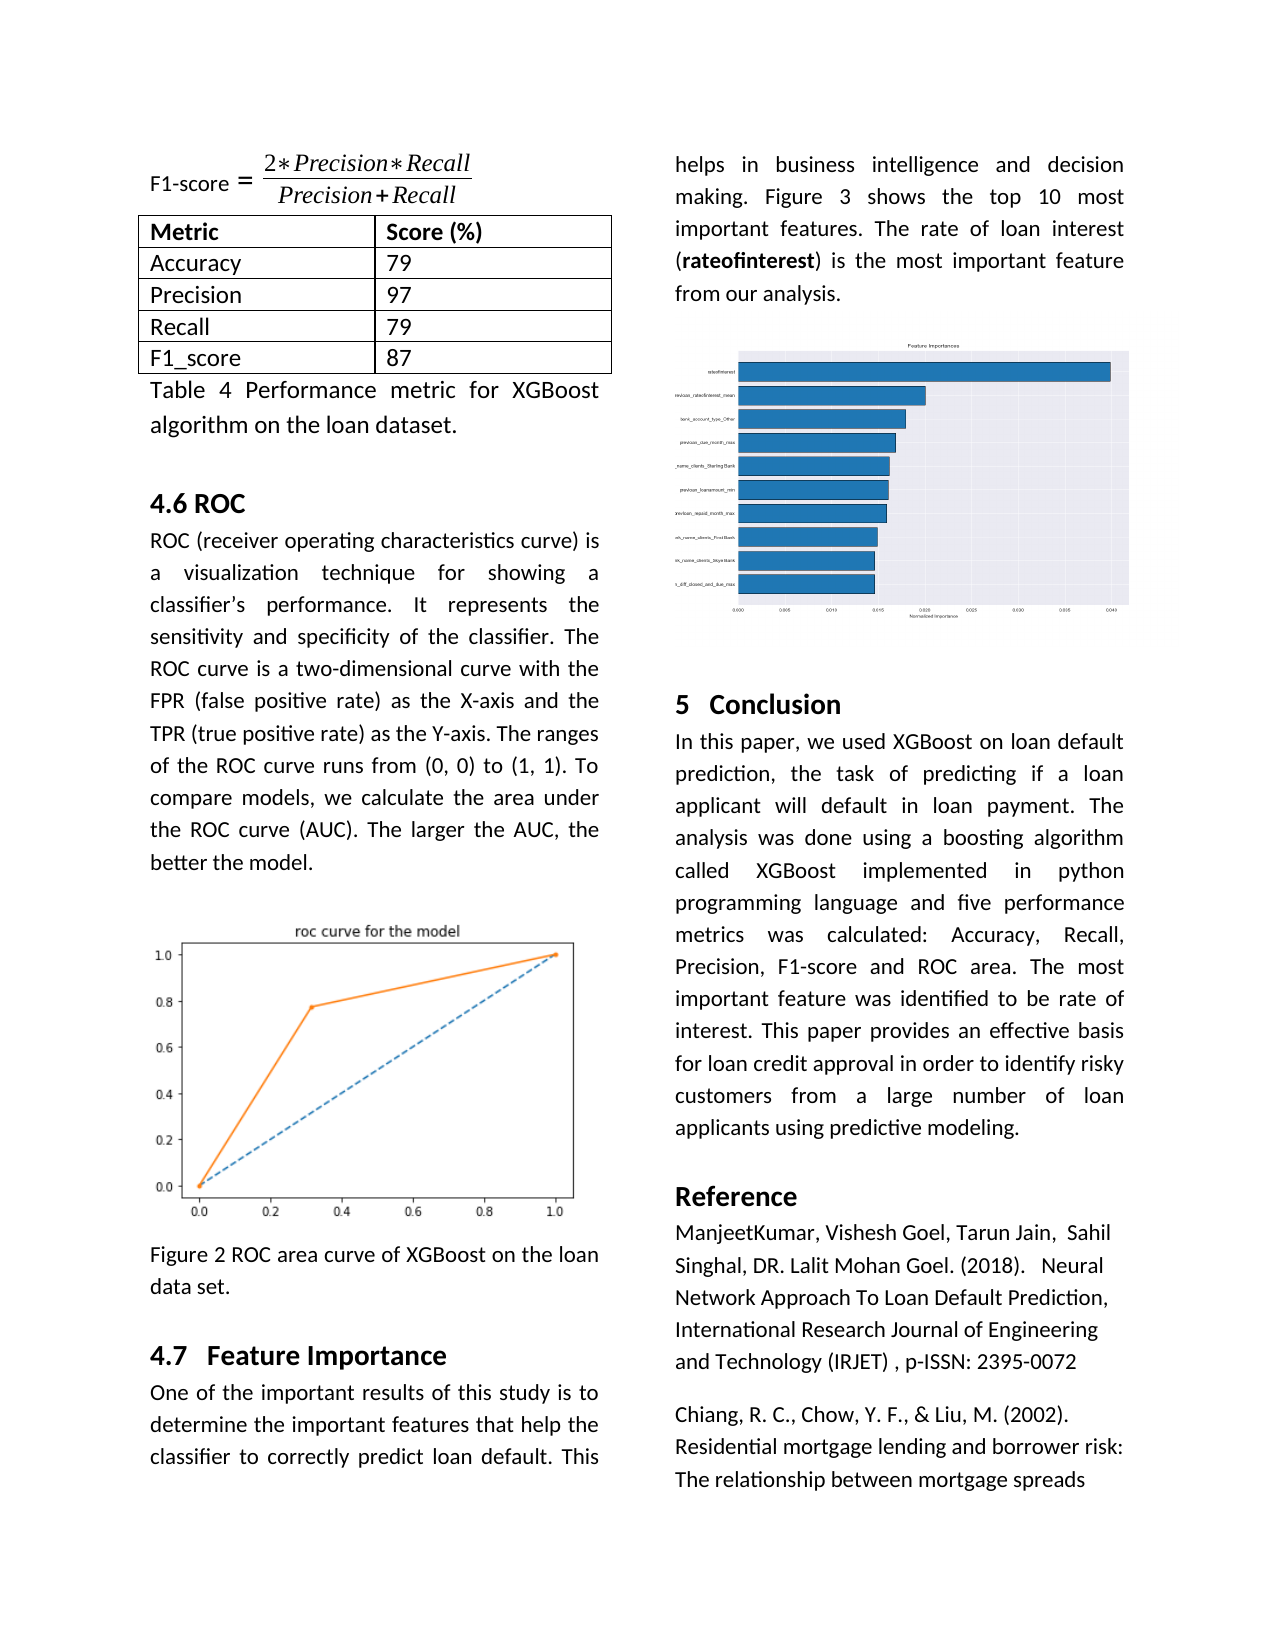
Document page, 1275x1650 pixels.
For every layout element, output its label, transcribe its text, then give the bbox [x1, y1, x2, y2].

table_cell Precision [139, 279, 374, 310]
text Figure 2 ROC area curve of XGBoost on the loan data set. [150, 1240, 600, 1300]
table_cell 79 [376, 311, 611, 341]
table_cell Recall [139, 311, 374, 341]
picture [675, 311, 1179, 647]
table_cell F1_score [139, 342, 374, 373]
table_cell 97 [376, 279, 611, 310]
text Table 4 Performance metric for XGBoost algorithm on the loan dataset. [150, 374, 600, 439]
text 4.6 ROC [150, 485, 600, 520]
text One of the important results of this study is to determine the important features that help the classifier to correctly predict loan default. This helps in business intelligence and decision making. Figure 3 shows the top 10 most important features. The rate of loan interest (rateofinterest) is the most important feature from our analysis. [675, 150, 1125, 307]
text 4.7 Feature Importance [150, 1337, 600, 1372]
text One of the important results of this study is to determine the important features that help the classifier to correctly predict loan default. This helps in business intelligence and decision making. Figure 3 shows the top 10 most important features. The rate of loan interest (rateofinterest) is the most important feature from our analysis. [150, 1378, 600, 1470]
table_cell 87 [376, 342, 611, 373]
table_header Score (%) [376, 216, 611, 247]
table_cell Accuracy [139, 248, 374, 278]
text ROC (receiver operating characteristics curve) is a visualization technique for showing a classifier’s performance. It represents the sensitivity and specificity of the classifier. The ROC curve is a two-dimensional curve with the FPR (false positive rate) as the X-axis and the TPR (true positive rate) as the Y-axis. The ranges of the ROC curve runs from (0, 0) to (1, 1). To compare models, we calculate the area under the ROC curve (AUC). The larger the AUC, the better the model. [150, 526, 600, 876]
picture [150, 912, 600, 1236]
table_cell 79 [376, 248, 611, 278]
table_header Metric [139, 216, 374, 247]
text In this paper, we used XGBoost on loan default prediction, the task of predicting if a loan applicant will default in loan payment. The analysis was done using a boosting algorithm called XGBoost implemented in python programming language and five performance metrics was calculated: Accuracy, Recall, Precision, F1-score and ROC area. The most important feature was identified to be rate of interest. This paper provides an effective basis for loan credit approval in order to identify risky customers from a large number of loan applicants using predictive modeling. [675, 727, 1125, 1141]
text F1-score = [150, 150, 600, 209]
text 5 Conclusion [675, 686, 1125, 722]
text ManjeetKumar, Vishesh Goel, Tarun Jain, Sahil Singhal, DR. Lalit Mohan Goel. (2018). Neural Network Approach To Loan Default Prediction, International Research Journal of Engineering and Technology (IRJET) , p-ISSN: 2395-0072 [675, 1218, 1125, 1375]
text Reference [675, 1178, 1125, 1213]
